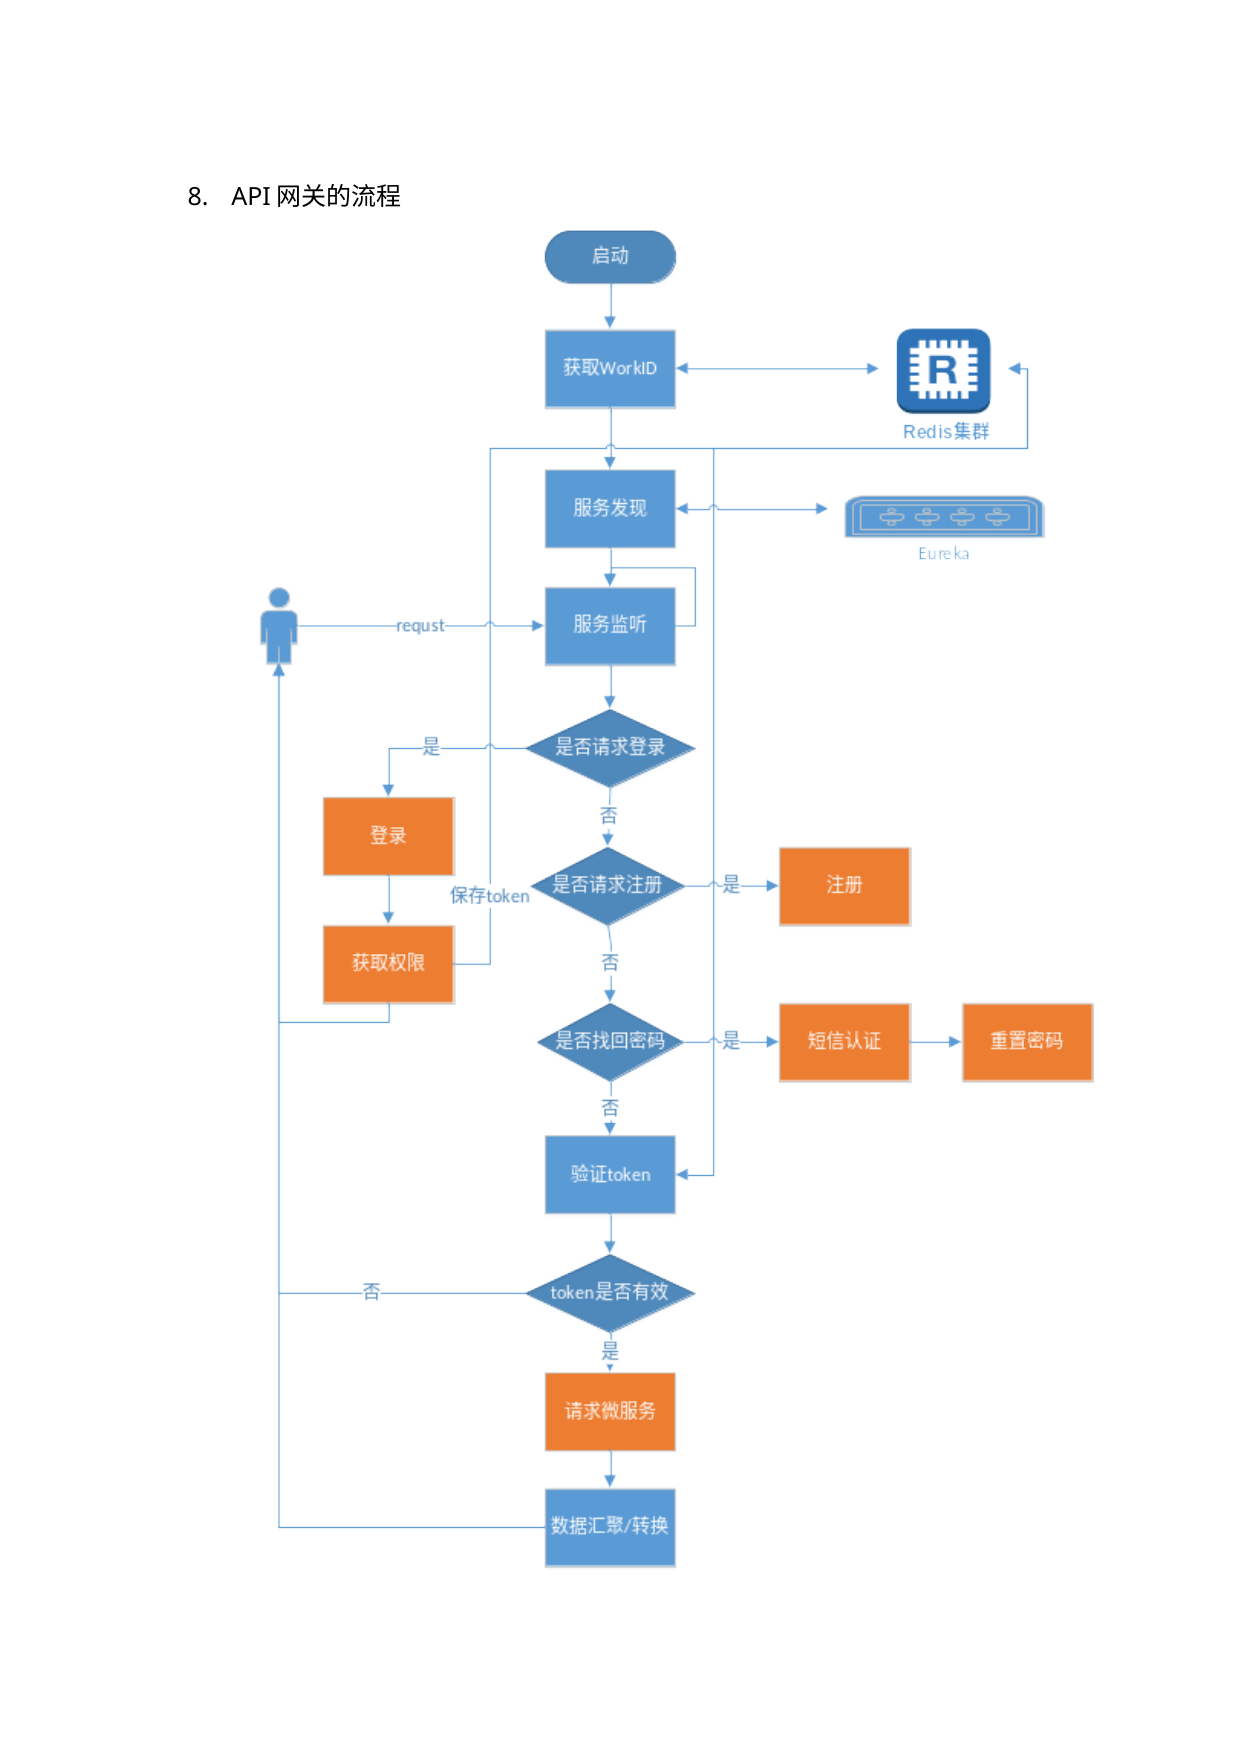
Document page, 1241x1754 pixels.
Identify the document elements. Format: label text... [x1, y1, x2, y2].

list API网关的流程 [187, 162, 1053, 227]
